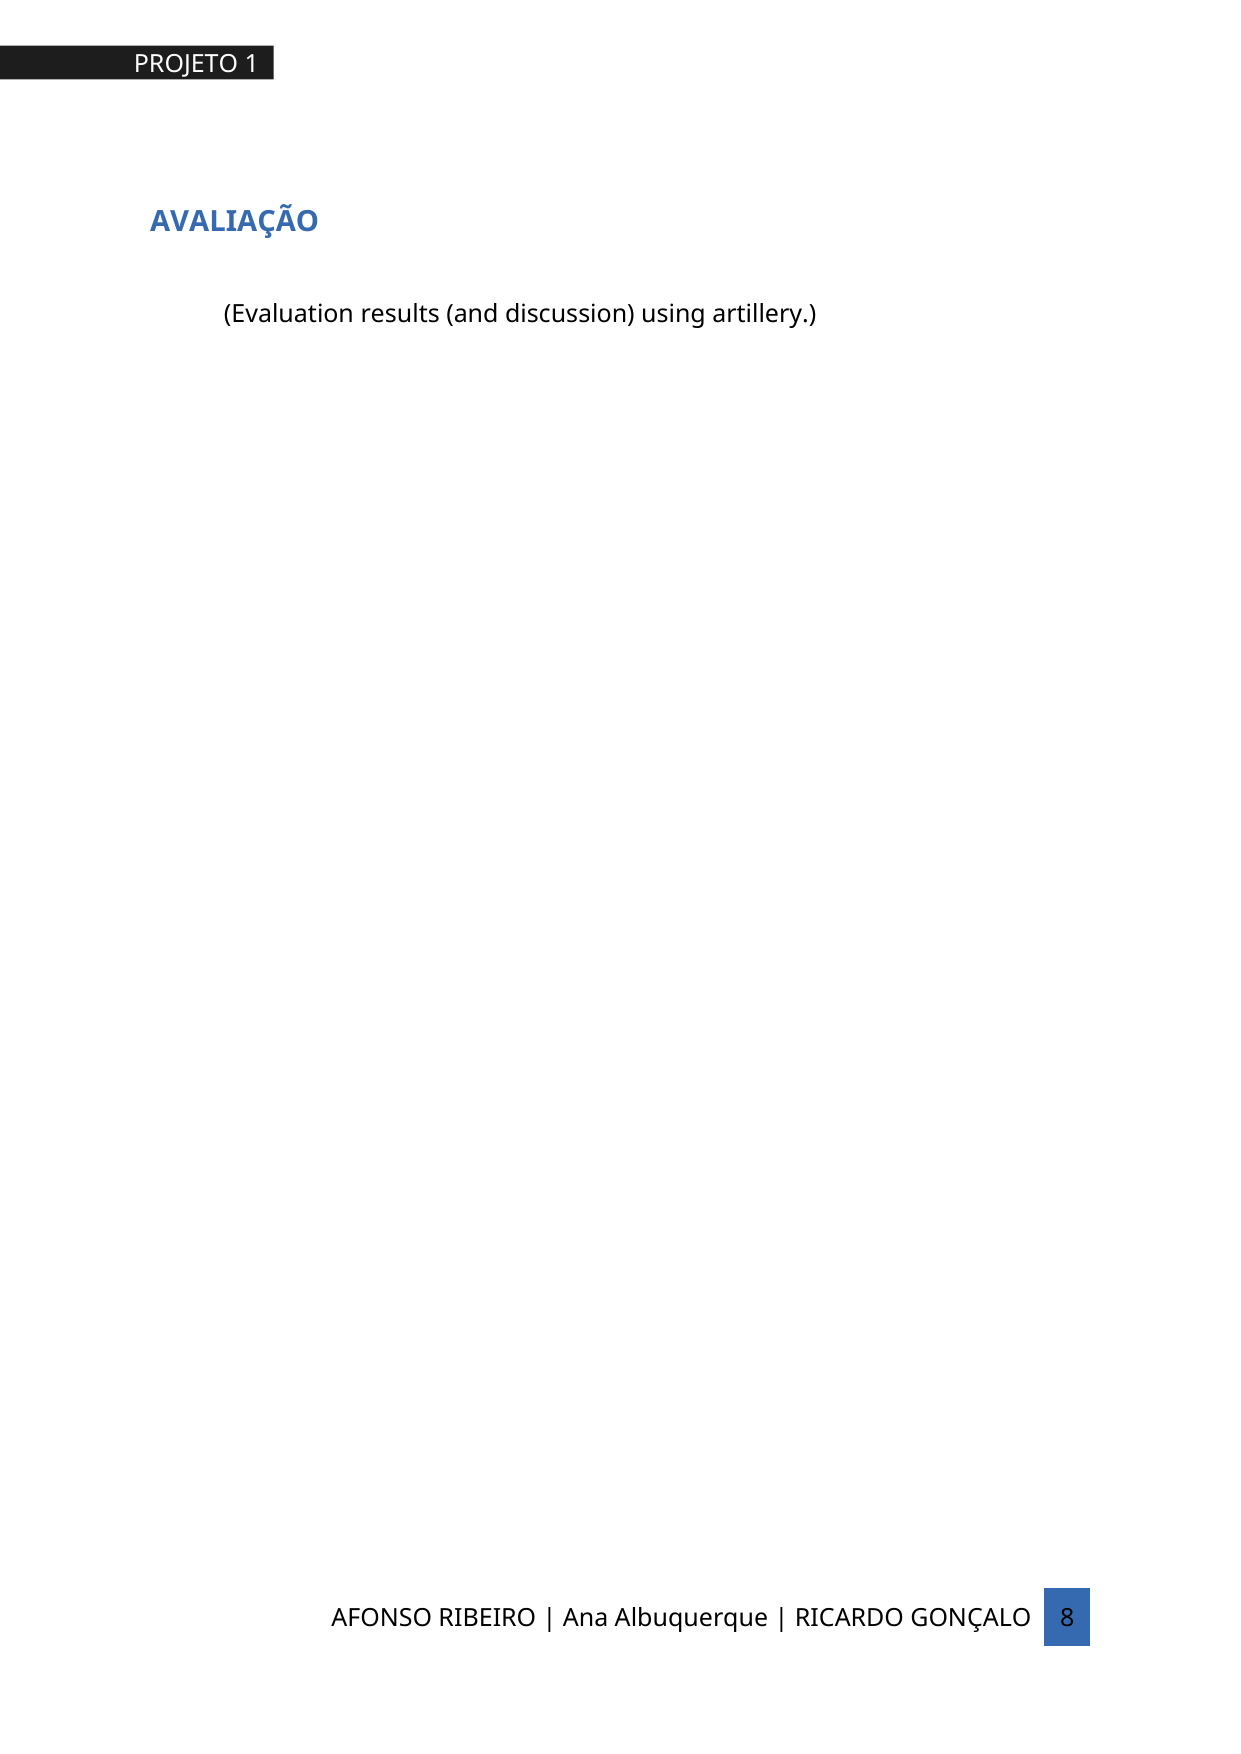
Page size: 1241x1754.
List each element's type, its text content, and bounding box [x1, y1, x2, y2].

text (Evaluation results (and discussion) using artillery.) [150, 296, 1090, 330]
subtitle AVALIAÇÃO [150, 200, 1090, 240]
